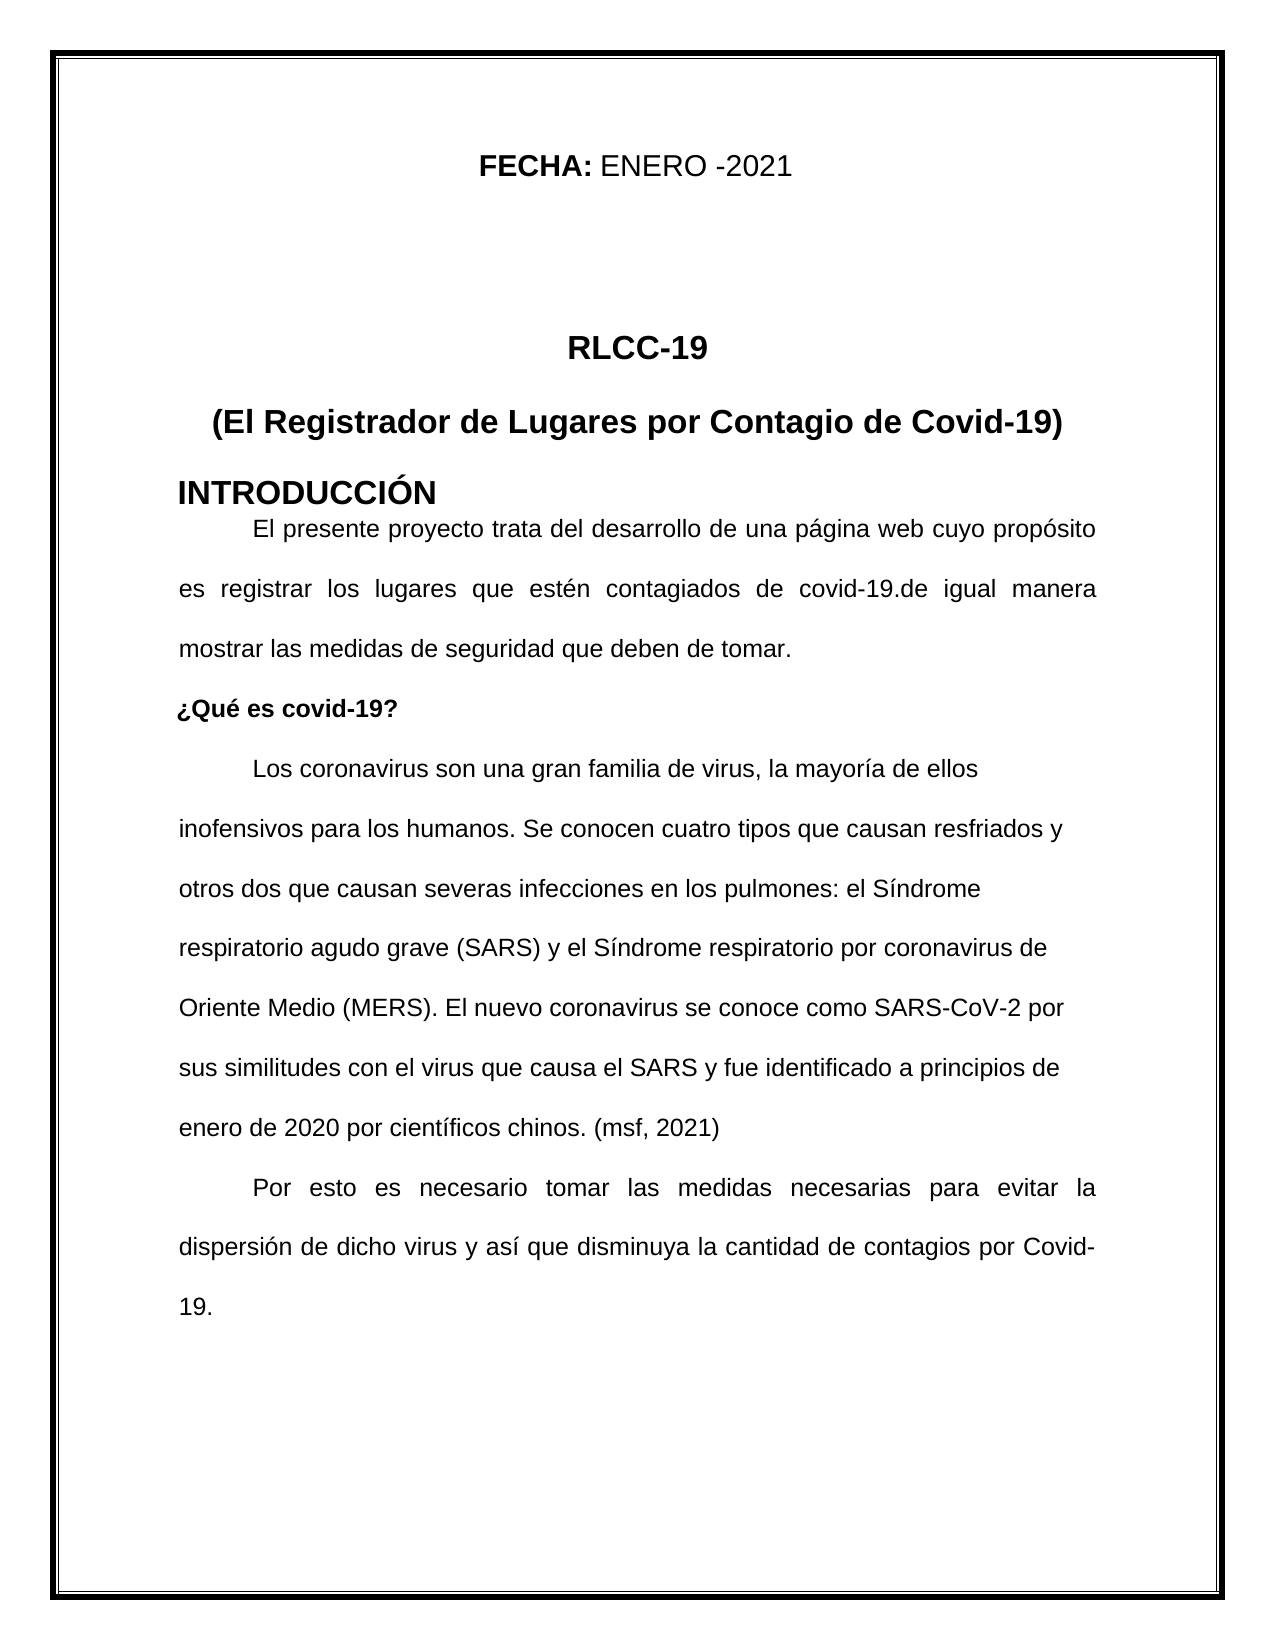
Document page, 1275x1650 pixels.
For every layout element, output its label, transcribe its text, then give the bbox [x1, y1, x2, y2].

subtitle INTRODUCCIÓN [177, 473, 660, 511]
text Los coronavirus son una gran familia de virus, la mayoría de ellos inofensivos para los humanos. Se conocen cuatro tipos que causan resfriados y otros dos que causan severas infecciones en los pulmones: el Síndrome respiratorio agudo grave (SARS) y el Síndrome respiratorio por coronavirus de Oriente Medio (MERS). El nuevo coronavirus se conoce como SARS-CoV-2 por sus similitudes con el virus que causa el SARS y fue identificado a principios de enero de 2020 por científicos chinos. (msf, 2021) [178, 754, 1099, 1142]
text El presente proyecto trata del desarrollo de una página web cuyo propósito es registrar los lugares que estén contagiados de covid-19.de igual manera mostrar las medidas de seguridad que deben de tomar. [178, 514, 1098, 663]
text Por esto es necesario tomar las medidas necesarias para evitar la dispersión de dicho virus y así que disminuya la cantidad de contagios por Covid-19. [178, 1173, 1098, 1321]
text (El Registrador de Lugares por Contagio de Covid-19) [177, 402, 1098, 441]
text RLCC-19 [177, 328, 1098, 366]
text FECHA: ENERO -2021 [177, 147, 1094, 182]
text ¿Qué es covid-19? [176, 694, 1098, 723]
